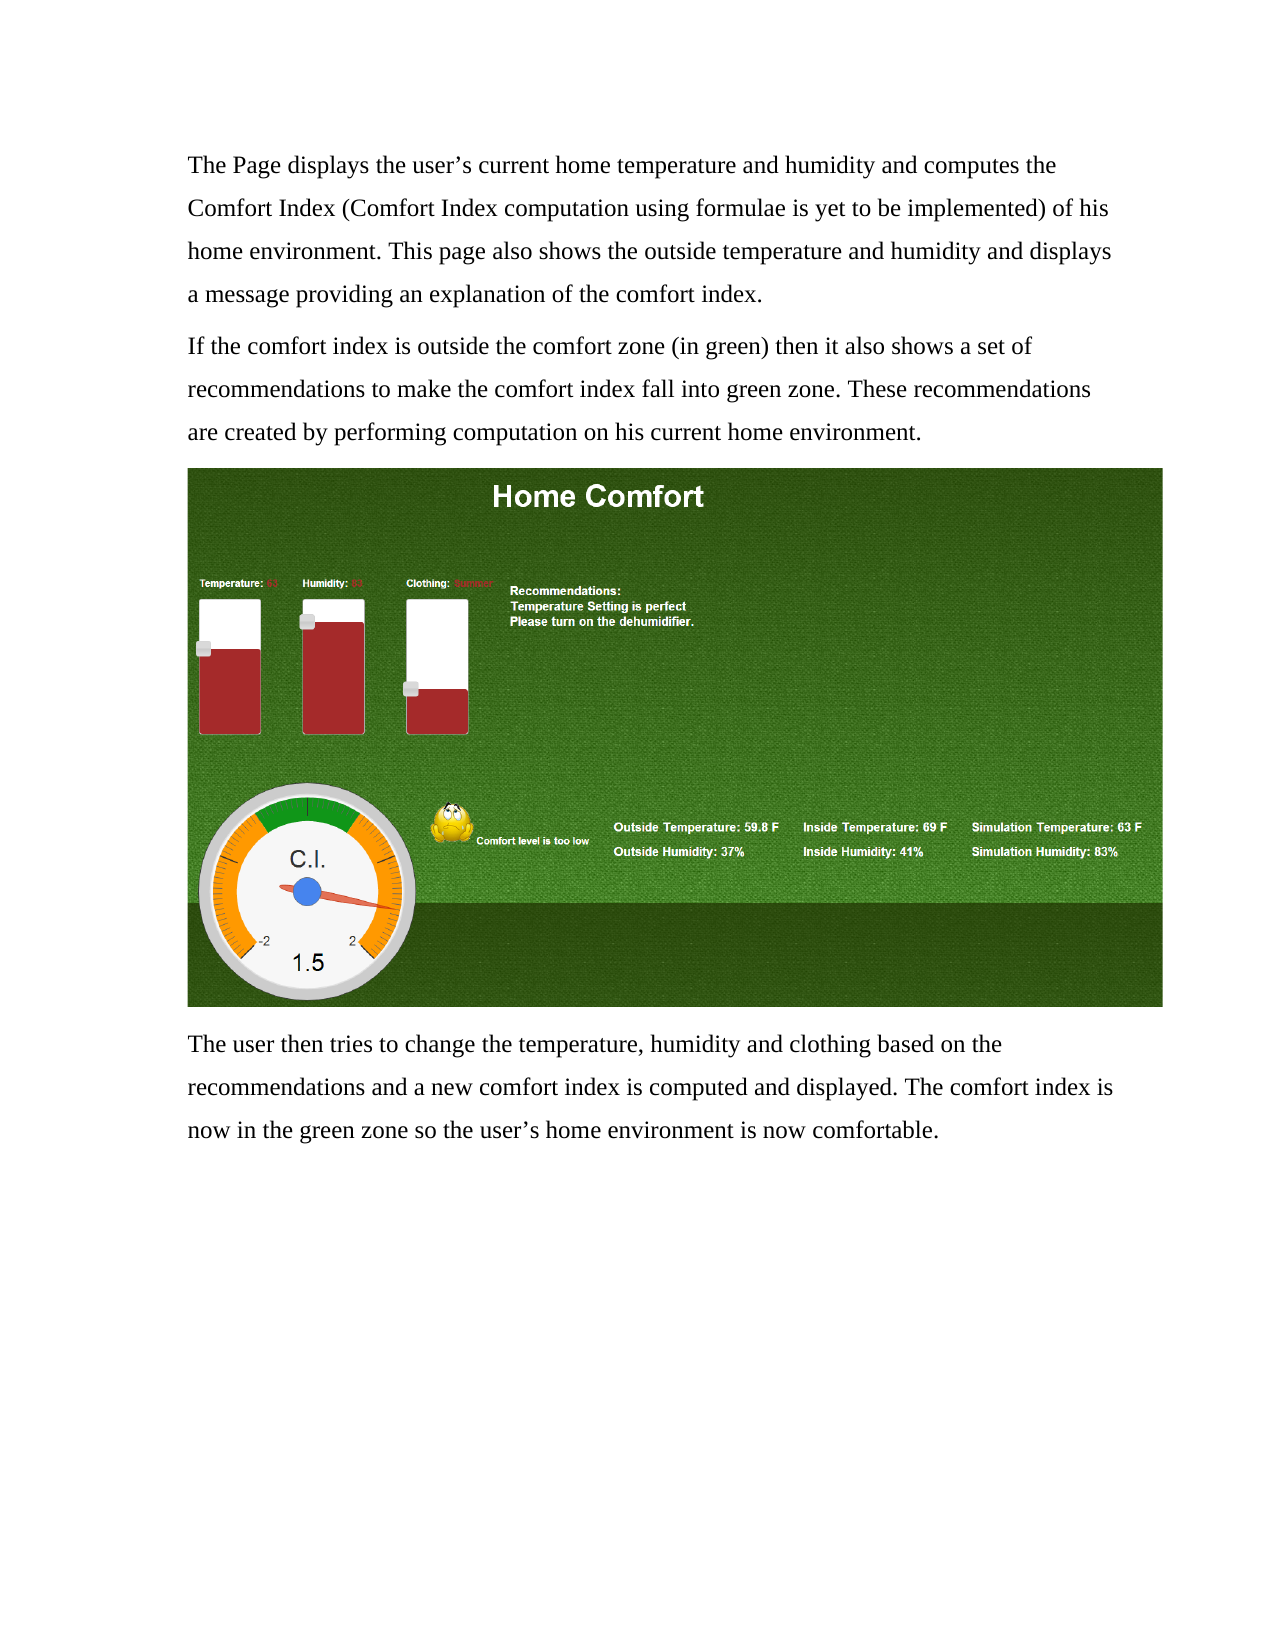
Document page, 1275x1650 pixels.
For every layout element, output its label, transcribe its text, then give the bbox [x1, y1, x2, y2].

text The user then tries to change the temperature, humidity and clothing based on the recommendations and a new comfort index is computed and displayed. The comfort index is now in the green zone so the user’s home environment is now comfortable. [187, 1029, 1125, 1144]
picture [187, 468, 1163, 1007]
text The Page displays the user’s current home temperature and humidity and computes the Comfort Index (Comfort Index computation using formulae is yet to be implemented) of his home environment. This page also shows the outside temperature and humidity and displays a message providing an explanation of the comfort index. [187, 150, 1125, 308]
text If the comfort index is outside the comfort zone (in green) then it also shows a set of recommendations to make the comfort index fall into green zone. These recommendations are created by performing computation on his current home environment. [187, 331, 1125, 446]
